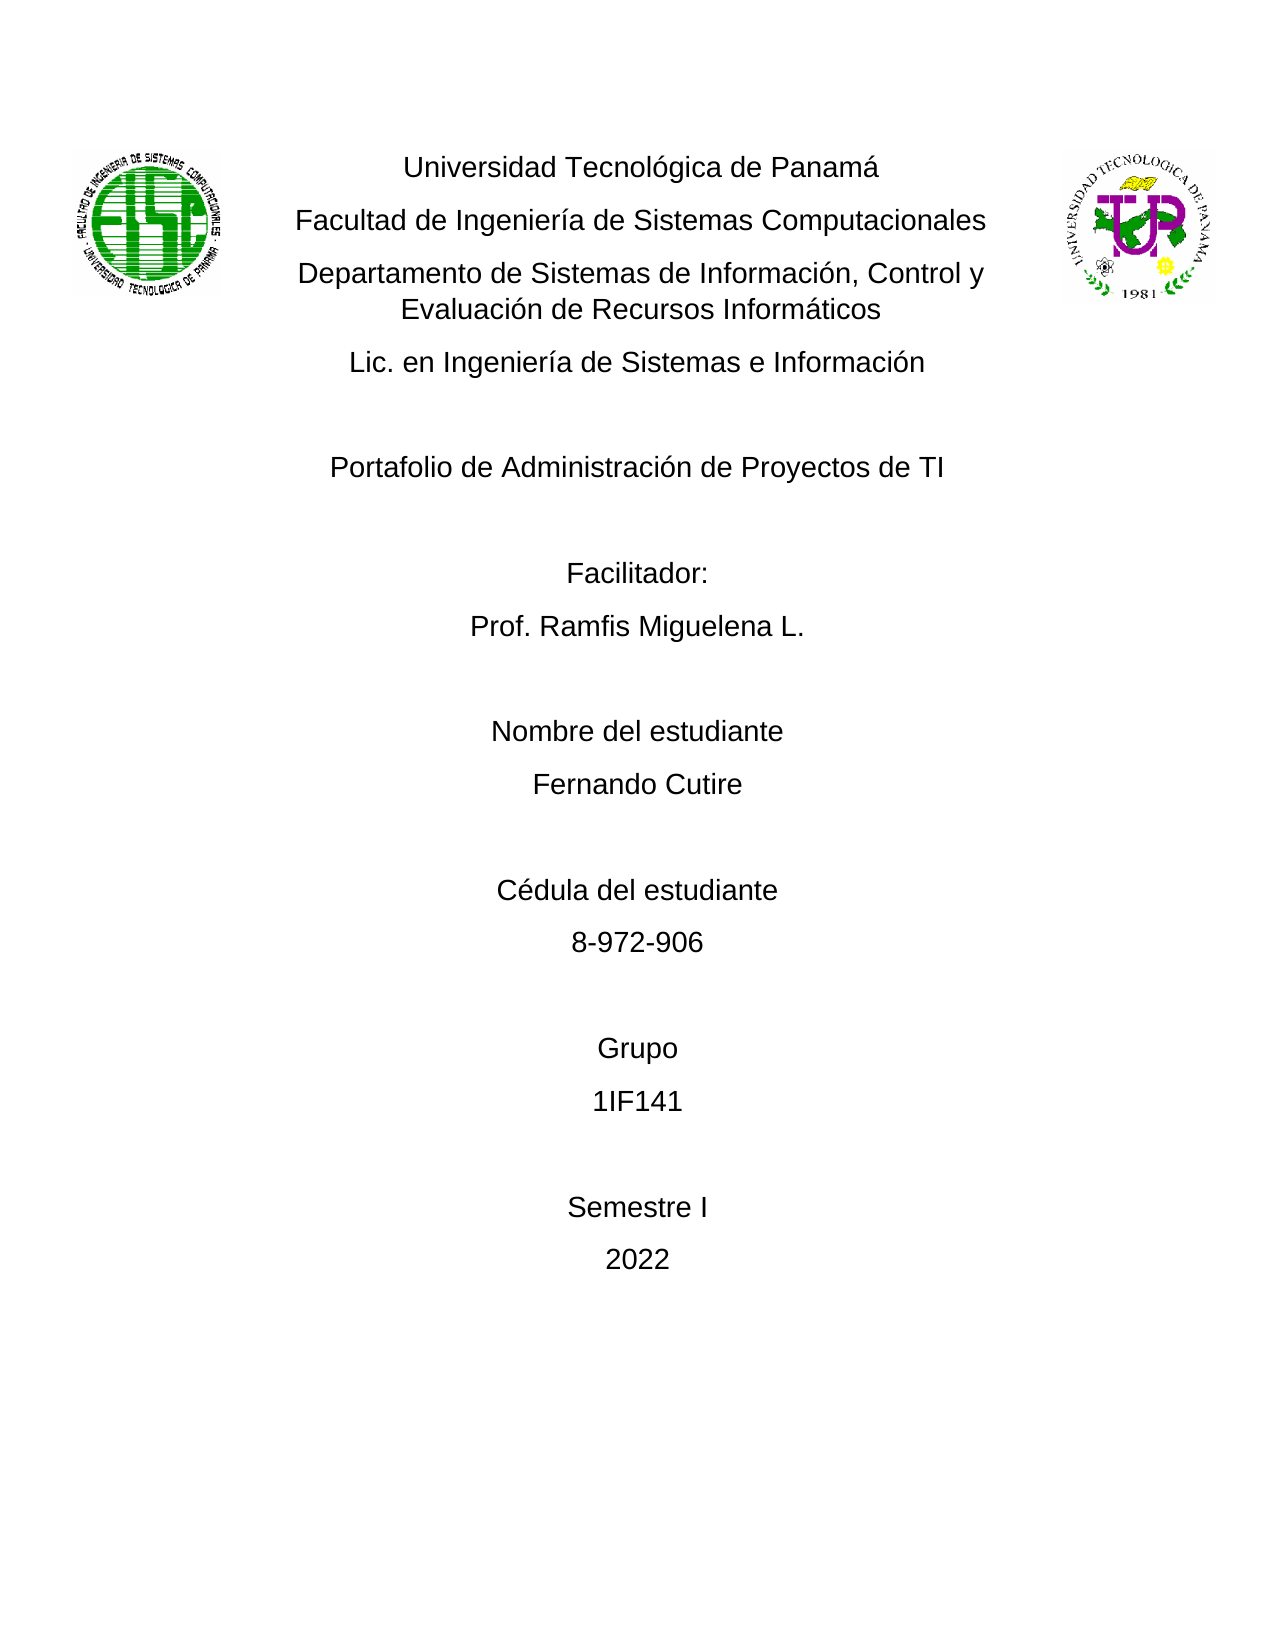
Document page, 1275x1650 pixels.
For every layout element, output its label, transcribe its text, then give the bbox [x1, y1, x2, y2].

picture [1062, 150, 1216, 304]
text Facilitador: [150, 556, 1125, 589]
text Cédula del estudiante [150, 873, 1125, 906]
text Universidad Tecnológica de Panamá [220, 150, 1062, 183]
text 8-972-906 [150, 926, 1125, 959]
text Fernando Cutire [150, 767, 1125, 801]
text Departamento de Sistemas de Información, Control y Evaluación de Recursos Informáticos [150, 256, 1125, 325]
picture [73, 150, 220, 297]
text Nombre del estudiante [150, 714, 1125, 748]
text Grupo [150, 1031, 1125, 1065]
text Facultad de Ingeniería de Sistemas Computacionales [220, 203, 1062, 236]
text 1IF141 [150, 1084, 1125, 1117]
text Semestre I [150, 1189, 1125, 1223]
text 2022 [150, 1242, 1125, 1276]
text Lic. en Ingeniería de Sistemas e Información [150, 344, 1125, 378]
text Prof. Ramfis Miguelena L. [150, 609, 1125, 642]
text Portafolio de Administración de Proyectos de TI [150, 450, 1125, 484]
